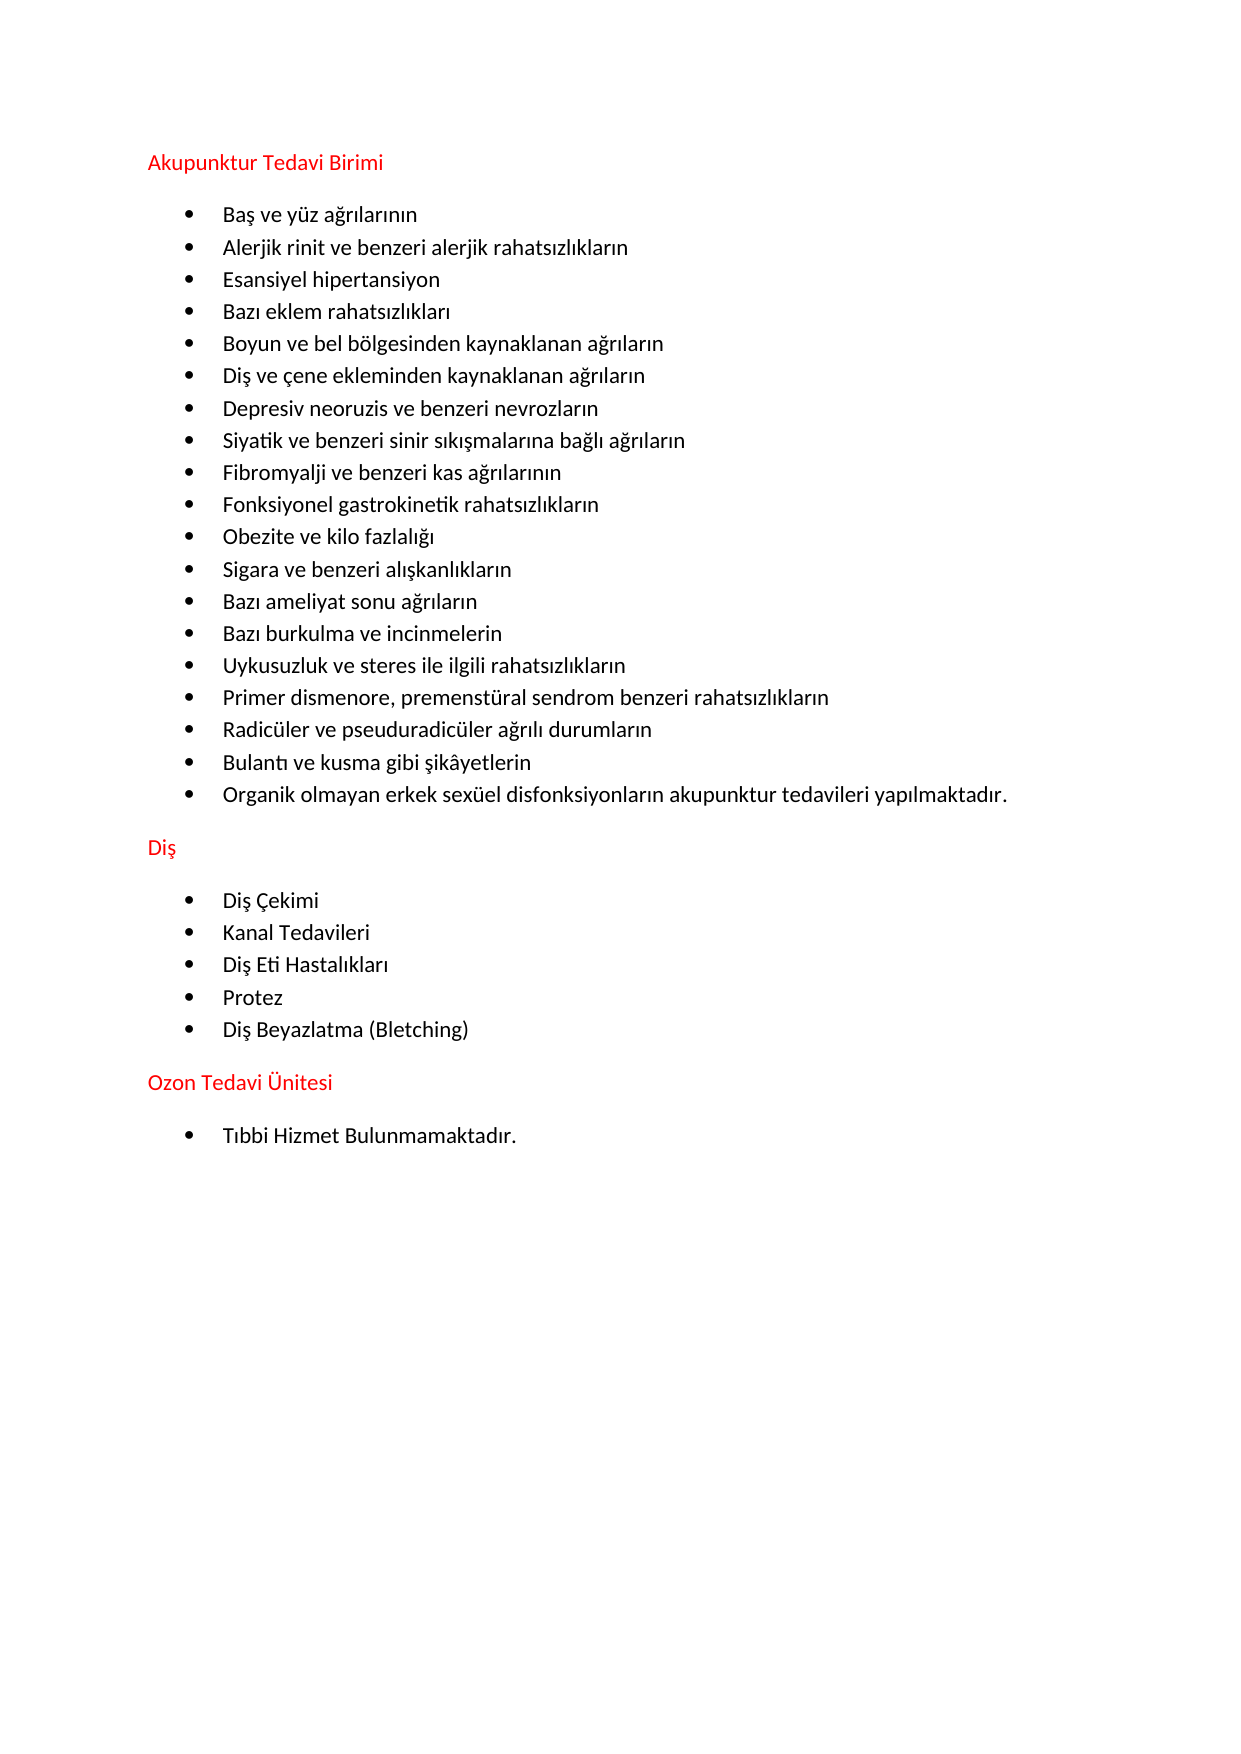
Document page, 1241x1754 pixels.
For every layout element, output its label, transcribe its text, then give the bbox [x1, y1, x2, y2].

list Radicüler ve pseuduradicüler ağrılı durumların [185, 716, 1093, 744]
list Bazı ameliyat sonu ağrıların [185, 587, 1093, 615]
list Primer dismenore, premenstüral sendrom benzeri rahatsızlıkların [185, 683, 1093, 711]
list Diş ve çene ekleminden kaynaklanan ağrıların [185, 362, 1093, 389]
list Boyun ve bel bölgesinden kaynaklanan ağrıların [185, 329, 1093, 357]
list Diş Eti Hastalıkları [185, 950, 1093, 978]
list Bazı eklem rahatsızlıkları [185, 297, 1093, 325]
list Tıbbi Hizmet Bulunmamaktadır. [185, 1121, 1093, 1149]
text Akupunktur Tedavi Birimi [148, 148, 1093, 176]
list Depresiv neoruzis ve benzeri nevrozların [185, 394, 1093, 422]
list Fonksiyonel gastrokinetik rahatsızlıkların [185, 490, 1093, 518]
list Bulantı ve kusma gibi şikâyetlerin [185, 748, 1093, 776]
list Sigara ve benzeri alışkanlıkların [185, 555, 1093, 583]
text Ozon Tedavi Ünitesi [148, 1068, 1093, 1096]
list Diş Çekimi [185, 886, 1093, 914]
list Uykusuzluk ve steres ile ilgili rahatsızlıkların [185, 651, 1093, 679]
list Alerjik rinit ve benzeri alerjik rahatsızlıkların [185, 233, 1093, 261]
list Organik olmayan erkek sexüel disfonksiyonların akupunktur tedavileri yapılmaktadır. [185, 780, 1093, 808]
list Obezite ve kilo fazlalığı [185, 522, 1093, 551]
list Bazı burkulma ve incinmelerin [185, 619, 1093, 647]
list Fibromyalji ve benzeri kas ağrılarının [185, 458, 1093, 486]
list Diş Beyazlatma (Bletching) [185, 1015, 1093, 1043]
list Baş ve yüz ağrılarının [185, 201, 1093, 229]
list Protez [185, 983, 1093, 1011]
list Esansiyel hipertansiyon [185, 265, 1093, 293]
list Siyatik ve benzeri sinir sıkışmalarına bağlı ağrıların [185, 426, 1093, 454]
text Diş [148, 833, 1093, 861]
list Kanal Tedavileri [185, 918, 1093, 946]
